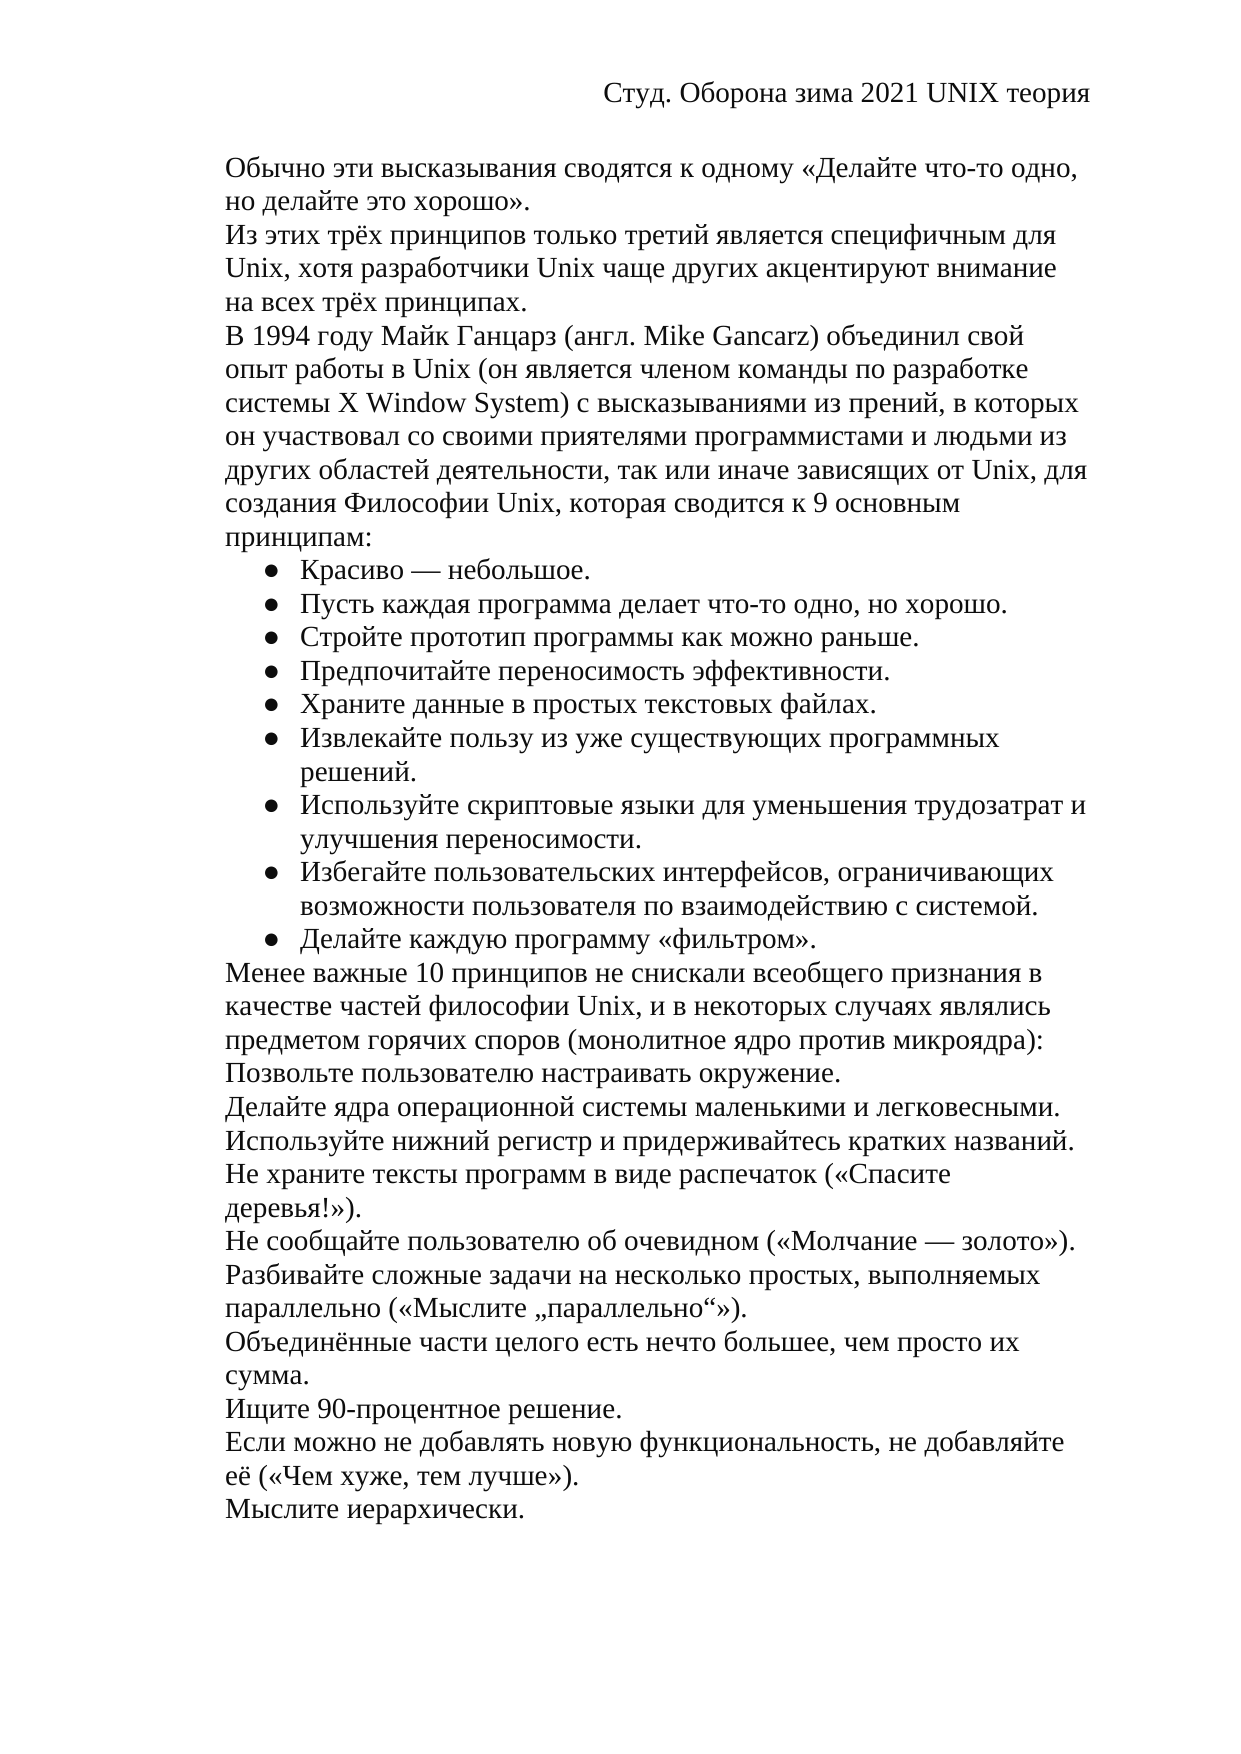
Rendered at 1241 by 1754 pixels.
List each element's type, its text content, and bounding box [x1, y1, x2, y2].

text Если можно не добавлять новую функциональность, не добавляйте её («Чем хуже, тем лучше»). [225, 1424, 1090, 1492]
text Объединённые части целого есть нечто большее, чем просто их сумма. [225, 1324, 1090, 1391]
text Мыслите иерархически. [225, 1492, 1090, 1525]
text Разбивайте сложные задачи на несколько простых, выполняемых параллельно («Мыслите „параллельно“»). [225, 1257, 1090, 1324]
text Делайте ядра операционной системы маленькими и легковесными. [225, 1089, 1090, 1123]
list Извлекайте пользу из уже существующих программных решений. [262, 720, 1090, 787]
list Избегайте пользовательских интерфейсов, ограничивающих возможности пользователя по взаимодействию с системой. [262, 854, 1090, 921]
list Делайте каждую программу «фильтром». [262, 921, 1090, 955]
text Менее важные 10 принципов не снискали всеобщего признания в качестве частей философии Unix, и в некоторых случаях являлись предметом горячих споров (монолитное ядро против микроядра): [225, 955, 1090, 1056]
list Стройте прототип программы как можно раньше. [262, 619, 1090, 653]
list Пусть каждая программа делает что-то одно, но хорошо. [262, 586, 1090, 619]
text В 1994 году Майк Ганцарз (англ. Mike Gancarz) объединил свой опыт работы в Unix (он является членом команды по разработке системы X Window System) с высказываниями из прений, в которых он участвовал со своими приятелями программистами и людьми из других областей деятельности, так или иначе зависящих от Unix, для создания Философии Unix, которая сводится к 9 основным принципам: [225, 318, 1090, 552]
text Используйте нижний регистр и придерживайтесь кратких названий. [225, 1123, 1090, 1156]
text Позвольте пользователю настраивать окружение. [225, 1056, 1090, 1089]
list Красиво — небольшое. [262, 552, 1090, 586]
text Из этих трёх принципов только третий является специфичным для Unix, хотя разработчики Unix чаще других акцентируют внимание на всех трёх принципах. [225, 217, 1090, 318]
text Обычно эти высказывания сводятся к одному «Делайте что-то одно, но делайте это хорошо». [225, 150, 1090, 217]
text Не храните тексты программ в виде распечаток («Спасите деревья!»). [225, 1156, 1090, 1223]
list Предпочитайте переносимость эффективности. [262, 653, 1090, 687]
text Не сообщайте пользователю об очевидном («Молчание — золото»). [225, 1223, 1090, 1257]
list Храните данные в простых текстовых файлах. [262, 687, 1090, 720]
list Используйте скриптовые языки для уменьшения трудозатрат и улучшения переносимости. [262, 787, 1090, 854]
text Ищите 90-процентное решение. [225, 1391, 1090, 1424]
